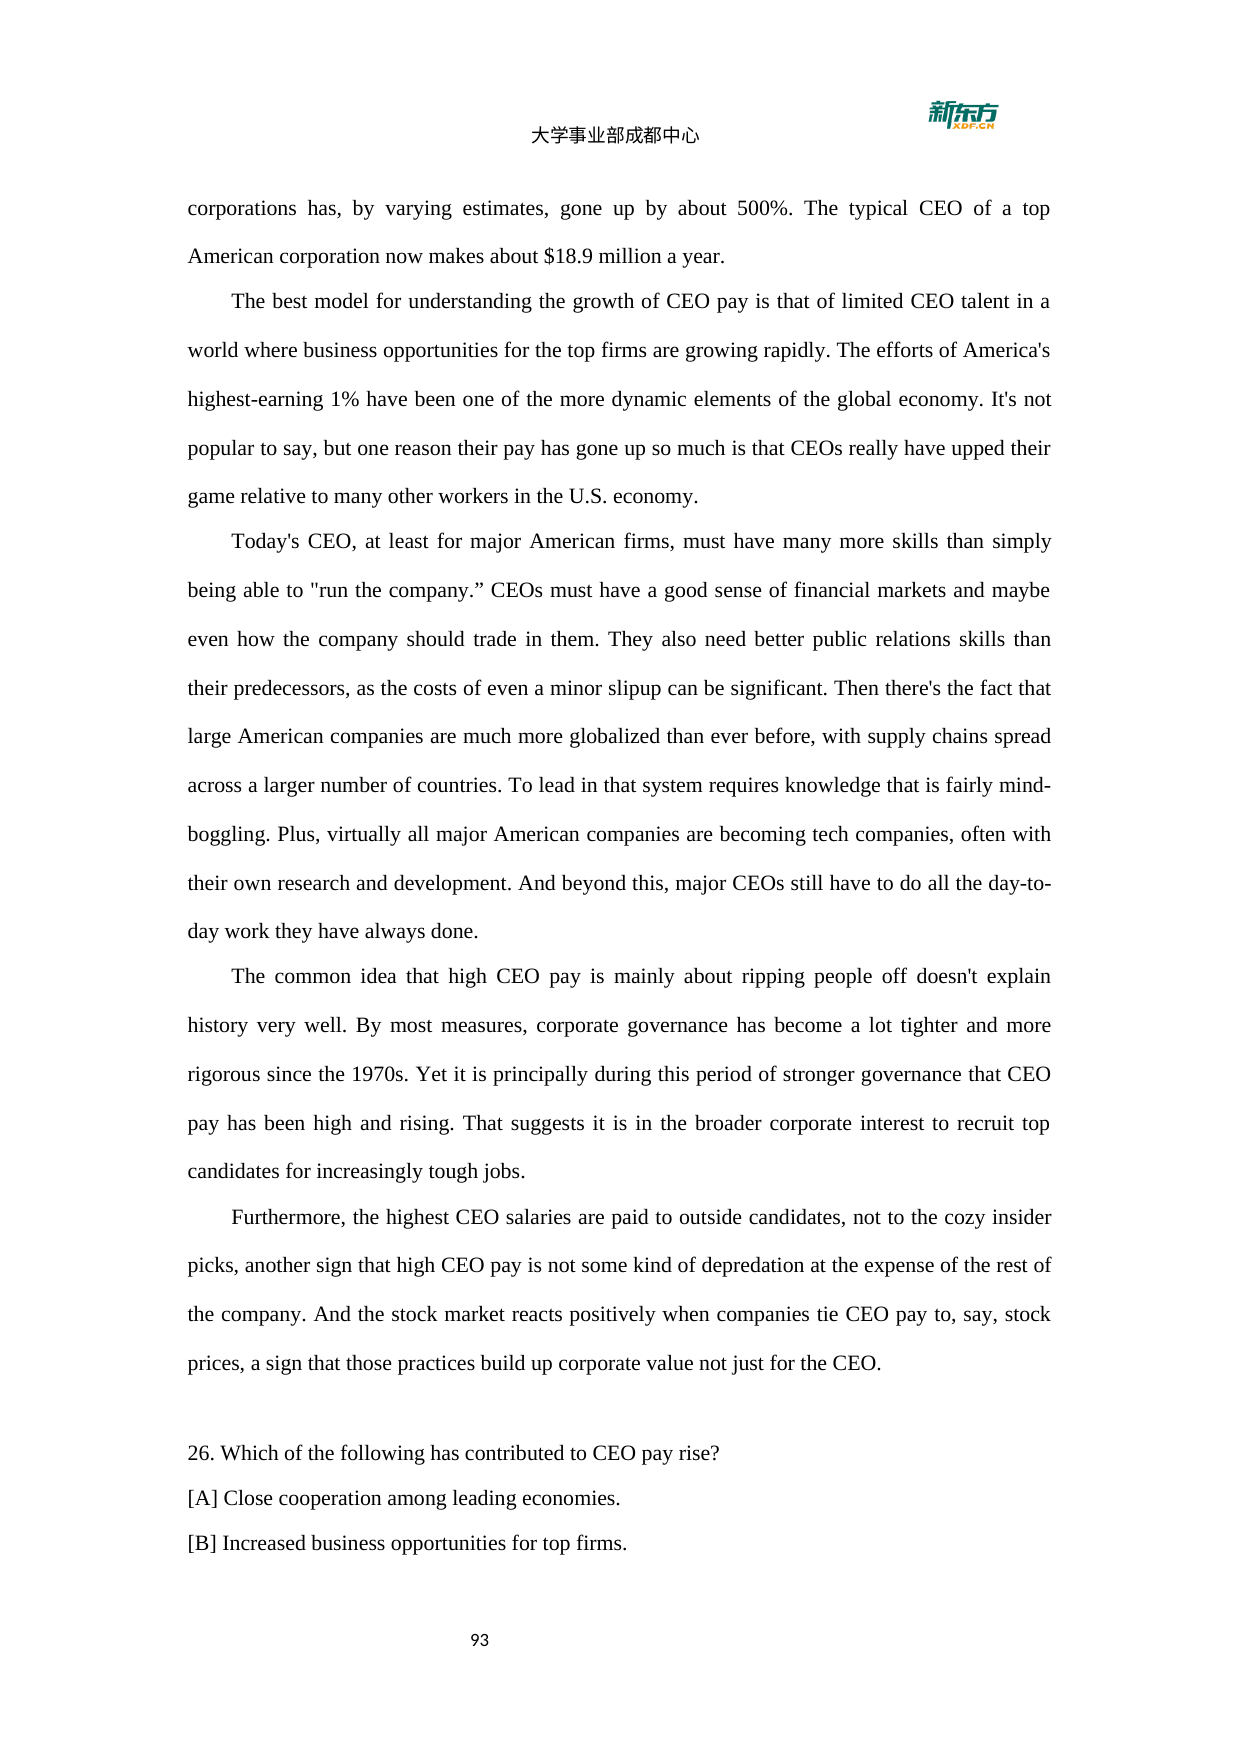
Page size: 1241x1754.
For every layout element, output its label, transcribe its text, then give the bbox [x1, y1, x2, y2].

text [A] Close cooperation among leading economies. [187, 1482, 1053, 1514]
text The best model for understanding the growth of CEO pay is that of limited CEO talent in a world where business opportunities for the top firms are growing rapidly. The efforts of America's highest-earning 1% have been one of the more dynamic elements of the global economy. It's not popular to say, but one reason their pay has gone up so much is that CEOs really have upped their game relative to many other workers in the U.S. economy. [187, 285, 1053, 512]
text The common idea that high CEO pay is mainly about ripping people off doesn't explain history very well. By most measures, corporate governance has become a lot tighter and more rigorous since the 1970s. Yet it is principally during this period of stronger governance that CEO pay has been high and rising. That suggests it is in the broader corporate interest to recruit top candidates for increasingly tough jobs. [187, 960, 1053, 1187]
text Furthermore, the highest CEO salaries are paid to outside candidates, not to the cozy insider picks, another sign that high CEO pay is not some kind of depredation at the expense of the rest of the company. And the stock market reacts positively when companies tie CEO pay to, say, stock prices, a sign that those practices build up corporate value not just for the CEO. [187, 1200, 1053, 1379]
text Today's CEO, at least for major American firms, must have many more skills than simply being able to "run the company.” CEOs must have a good sense of financial markets and maybe even how the company should trade in them. They also need better public relations skills than their predecessors, as the costs of even a minor slipup can be significant. Then there's the fact that large American companies are much more globalized than ever before, with supply chains spread across a larger number of countries. To lead in that system requires knowledge that is fairly mind-boggling. Plus, virtually all major American companies are becoming tech companies, often with their own research and development. And beyond this, major CEOs still have to do all the day-to-day work they have always done. [187, 525, 1053, 947]
text [B] Increased business opportunities for top firms. [187, 1527, 1053, 1559]
picture [912, 88, 1016, 143]
text 26. Which of the following has contributed to CEO pay rise? [187, 1436, 1053, 1469]
